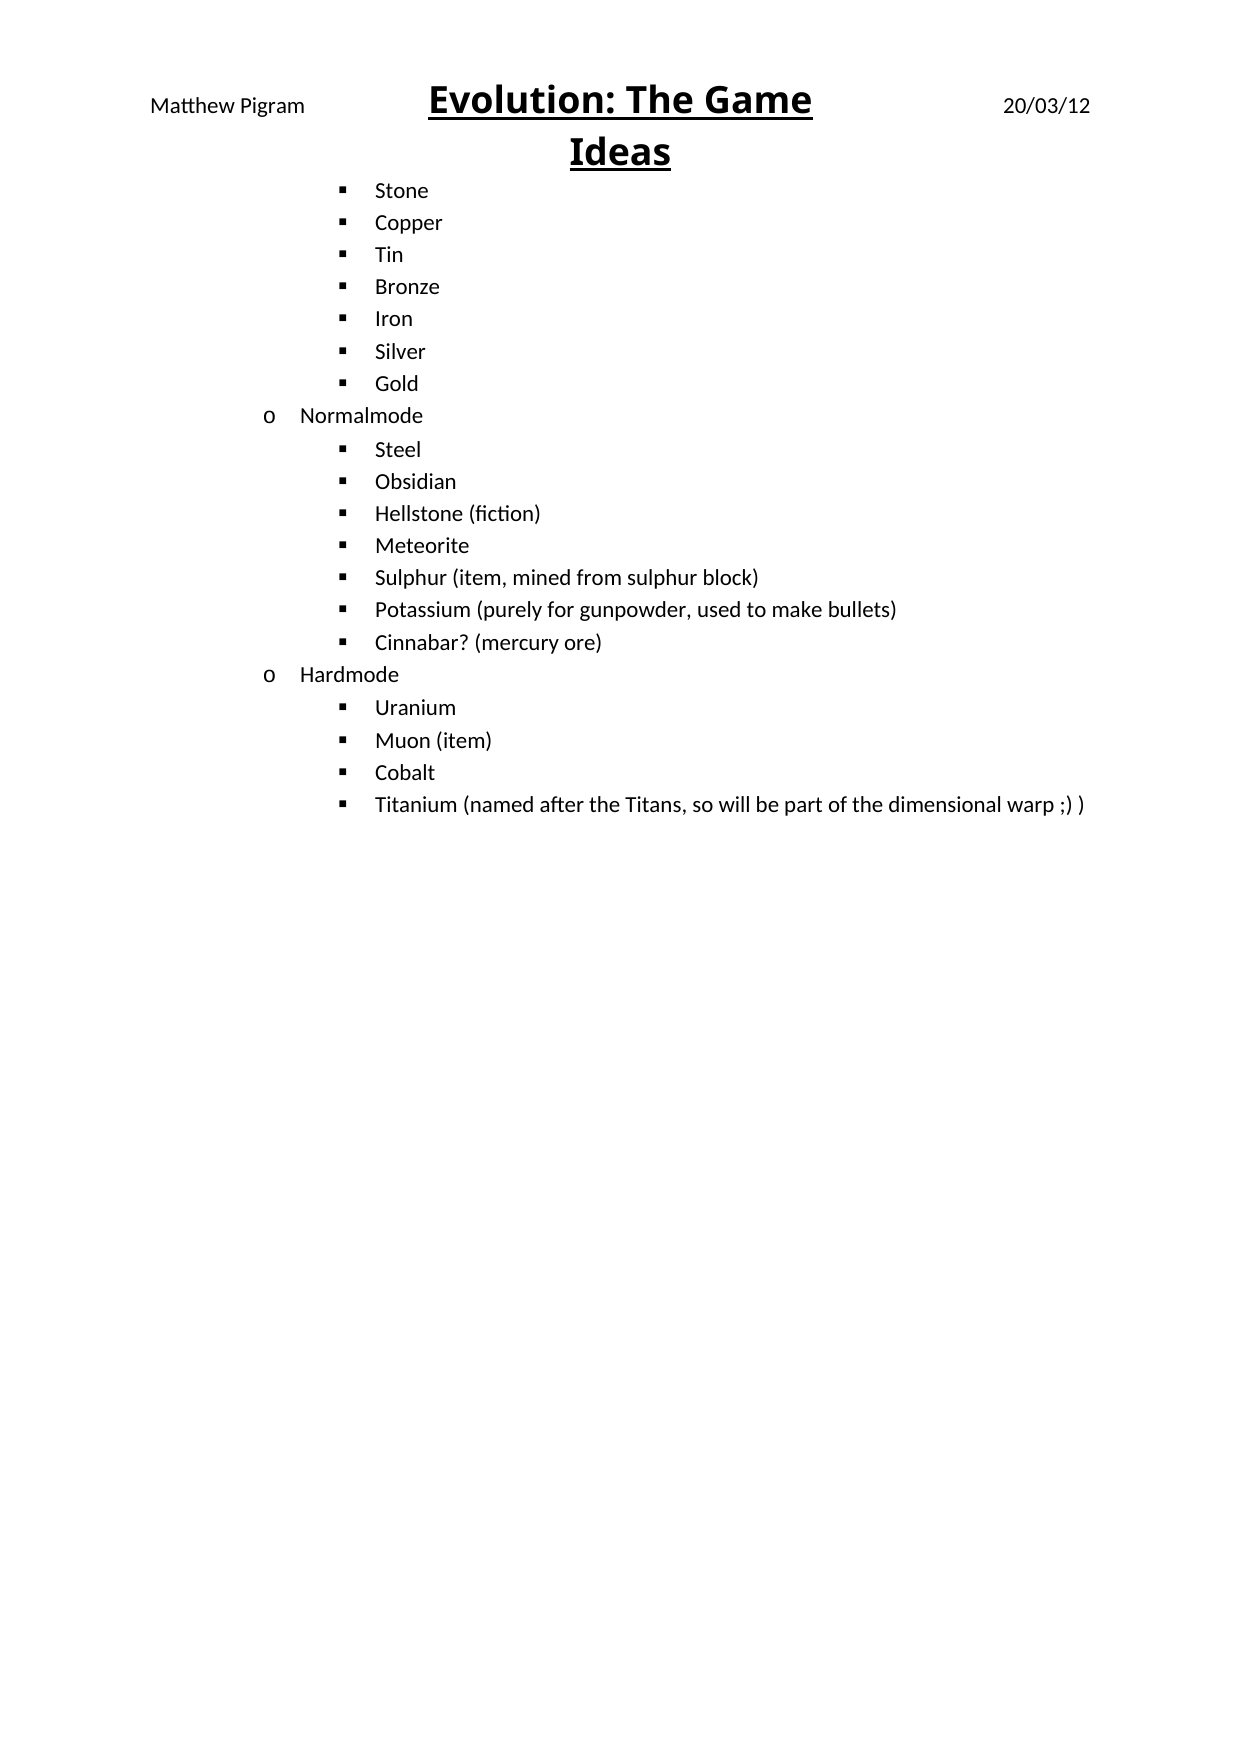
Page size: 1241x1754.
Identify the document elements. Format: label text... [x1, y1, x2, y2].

list Cinnabar? (mercury ore) [337, 628, 1090, 656]
list Obsidian [337, 467, 1090, 495]
list Tin [337, 240, 1090, 268]
list Hardmode [262, 660, 1090, 689]
list Potassium (purely for gunpowder, used to make bullets) [337, 596, 1090, 624]
list Bronze [337, 272, 1090, 300]
list Copper [337, 208, 1090, 236]
list Stone [337, 176, 1090, 204]
list Muon (item) [337, 726, 1090, 754]
list Hellstone (fiction) [337, 499, 1090, 527]
list Iron [337, 304, 1090, 333]
list Steel [337, 435, 1090, 463]
list Normalmode [262, 401, 1090, 430]
list Uranium [337, 693, 1090, 722]
list Gold [337, 369, 1090, 397]
list Sulphur (item, mined from sulphur block) [337, 563, 1090, 591]
list Meteorite [337, 531, 1090, 559]
list Silver [337, 337, 1090, 365]
list Cobalt [337, 758, 1090, 786]
list Titanium (named after the Titans, so will be part of the dimensional warp ;) ) [337, 790, 1090, 818]
